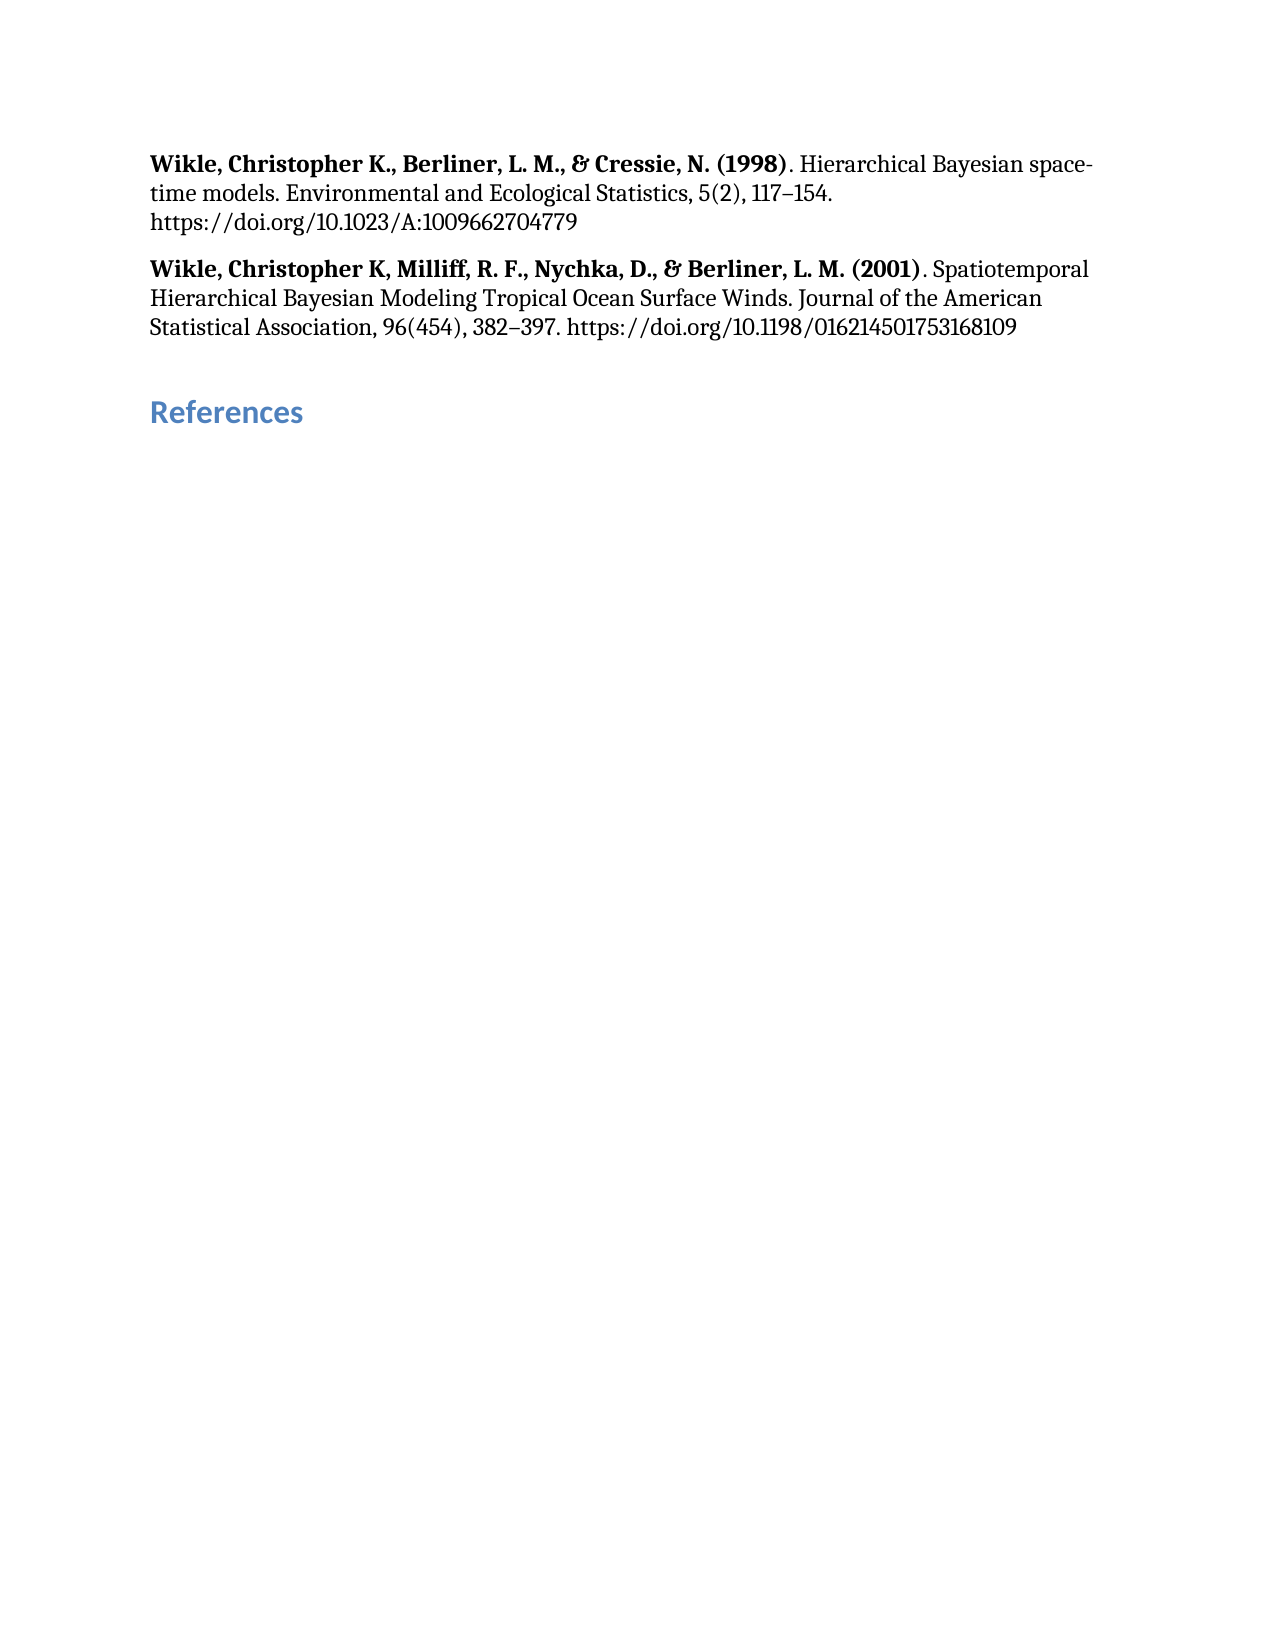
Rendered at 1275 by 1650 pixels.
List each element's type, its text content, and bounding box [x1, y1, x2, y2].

text Wikle, Christopher K, Milliff, R. F., Nychka, D., & Berliner, L. M. (2001). Spatiotemporal Hierarchical Bayesian Modeling Tropical Ocean Surface Winds. Journal of the American Statistical Association, 96(454), 382–397. https://doi.org/10.1198/016214501753168109 [150, 255, 1125, 341]
text Wikle, Christopher K., Berliner, L. M., & Cressie, N. (1998). Hierarchical Bayesian space-time models. Environmental and Ecological Statistics, 5(2), 117–154. https://doi.org/10.1023/A:1009662704779 [150, 150, 1125, 236]
subtitle References [150, 391, 1125, 432]
